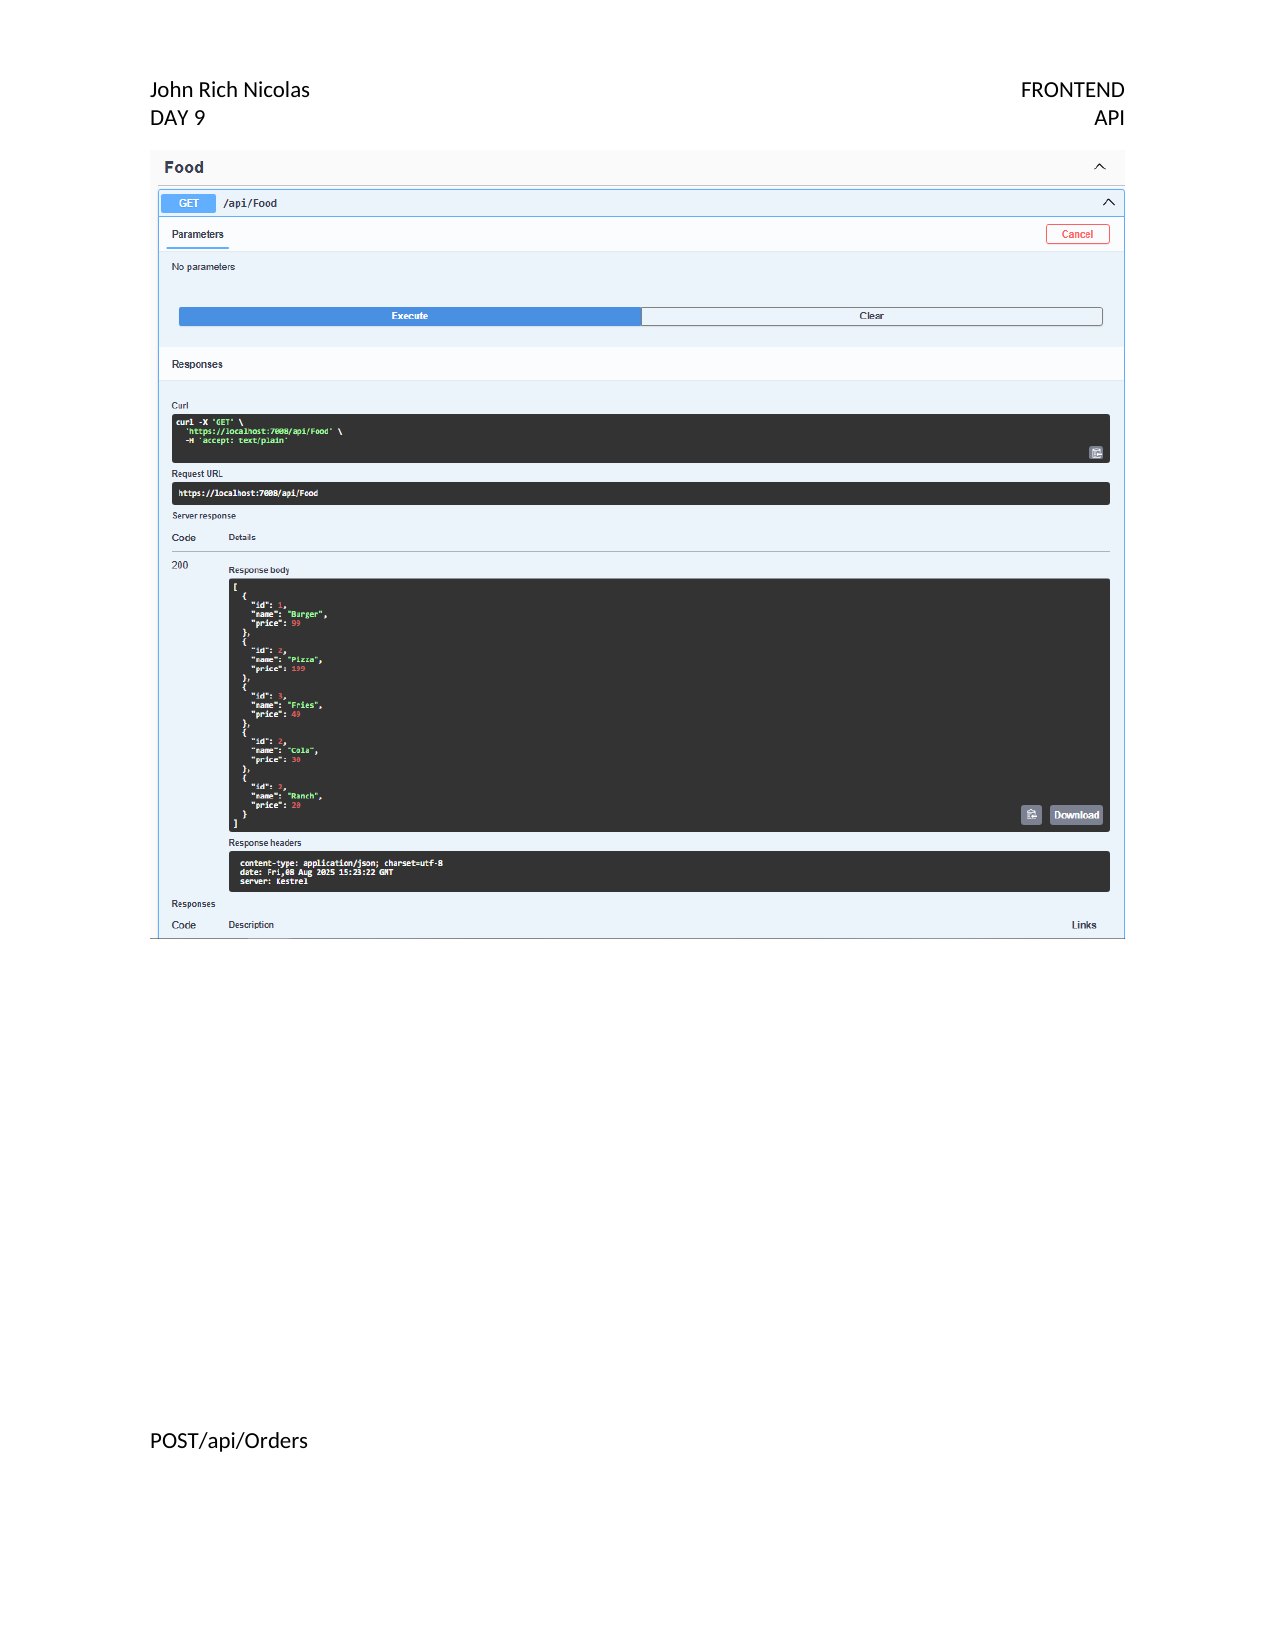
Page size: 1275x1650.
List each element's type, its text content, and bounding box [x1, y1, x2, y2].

text POST/api/Orders [150, 1426, 1125, 1454]
picture [150, 150, 1125, 939]
